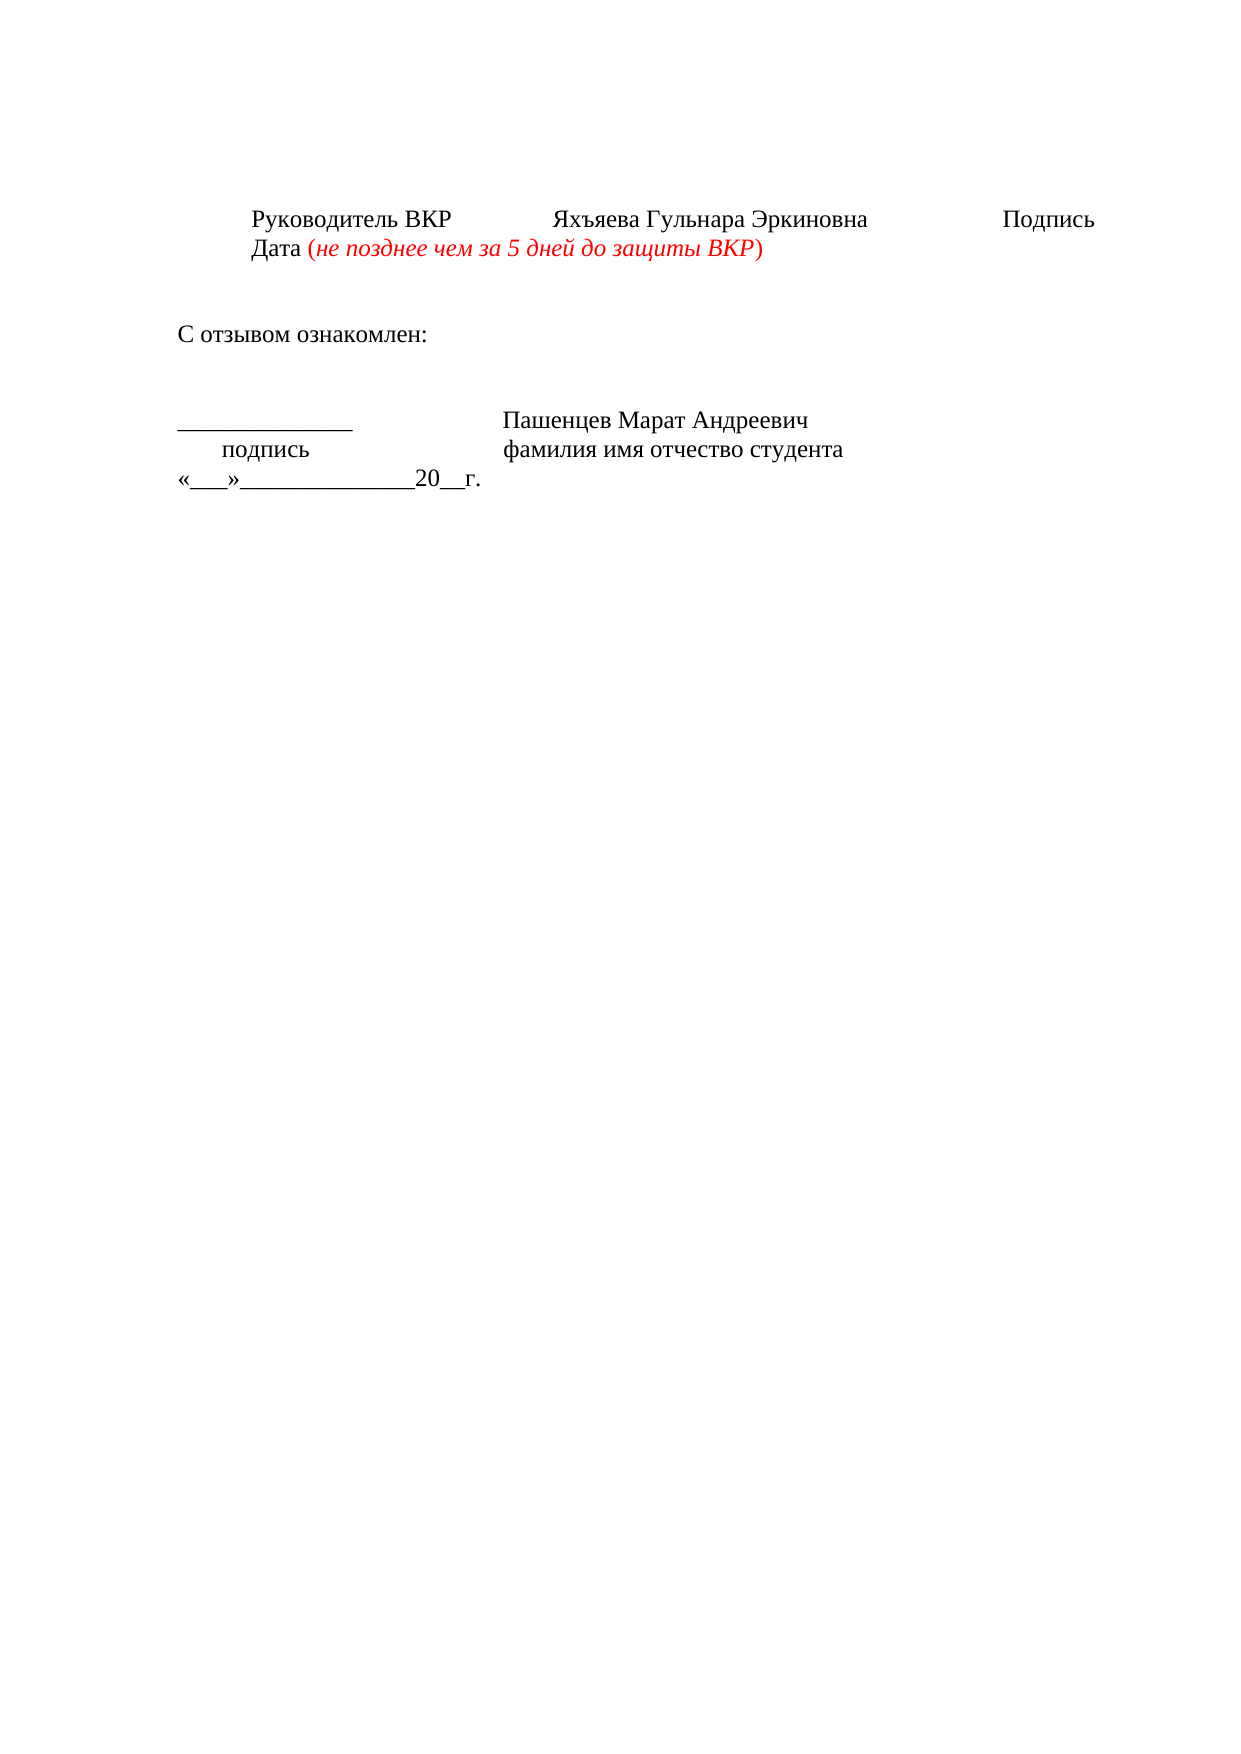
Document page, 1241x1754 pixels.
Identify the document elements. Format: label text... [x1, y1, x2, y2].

text С отзывом ознакомлен: [177, 319, 1152, 348]
text «___»______________20__г. [177, 463, 1152, 492]
text подпись фамилия имя отчество студента [177, 434, 1152, 463]
text ______________ Пашенцев Марат Андреевич [177, 406, 1152, 434]
text Руководитель ВКР Яхъяева Гульнара Эркиновна Подпись [177, 204, 1152, 233]
text Дата (не позднее чем за 5 дней до защиты ВКР) [177, 233, 1152, 262]
